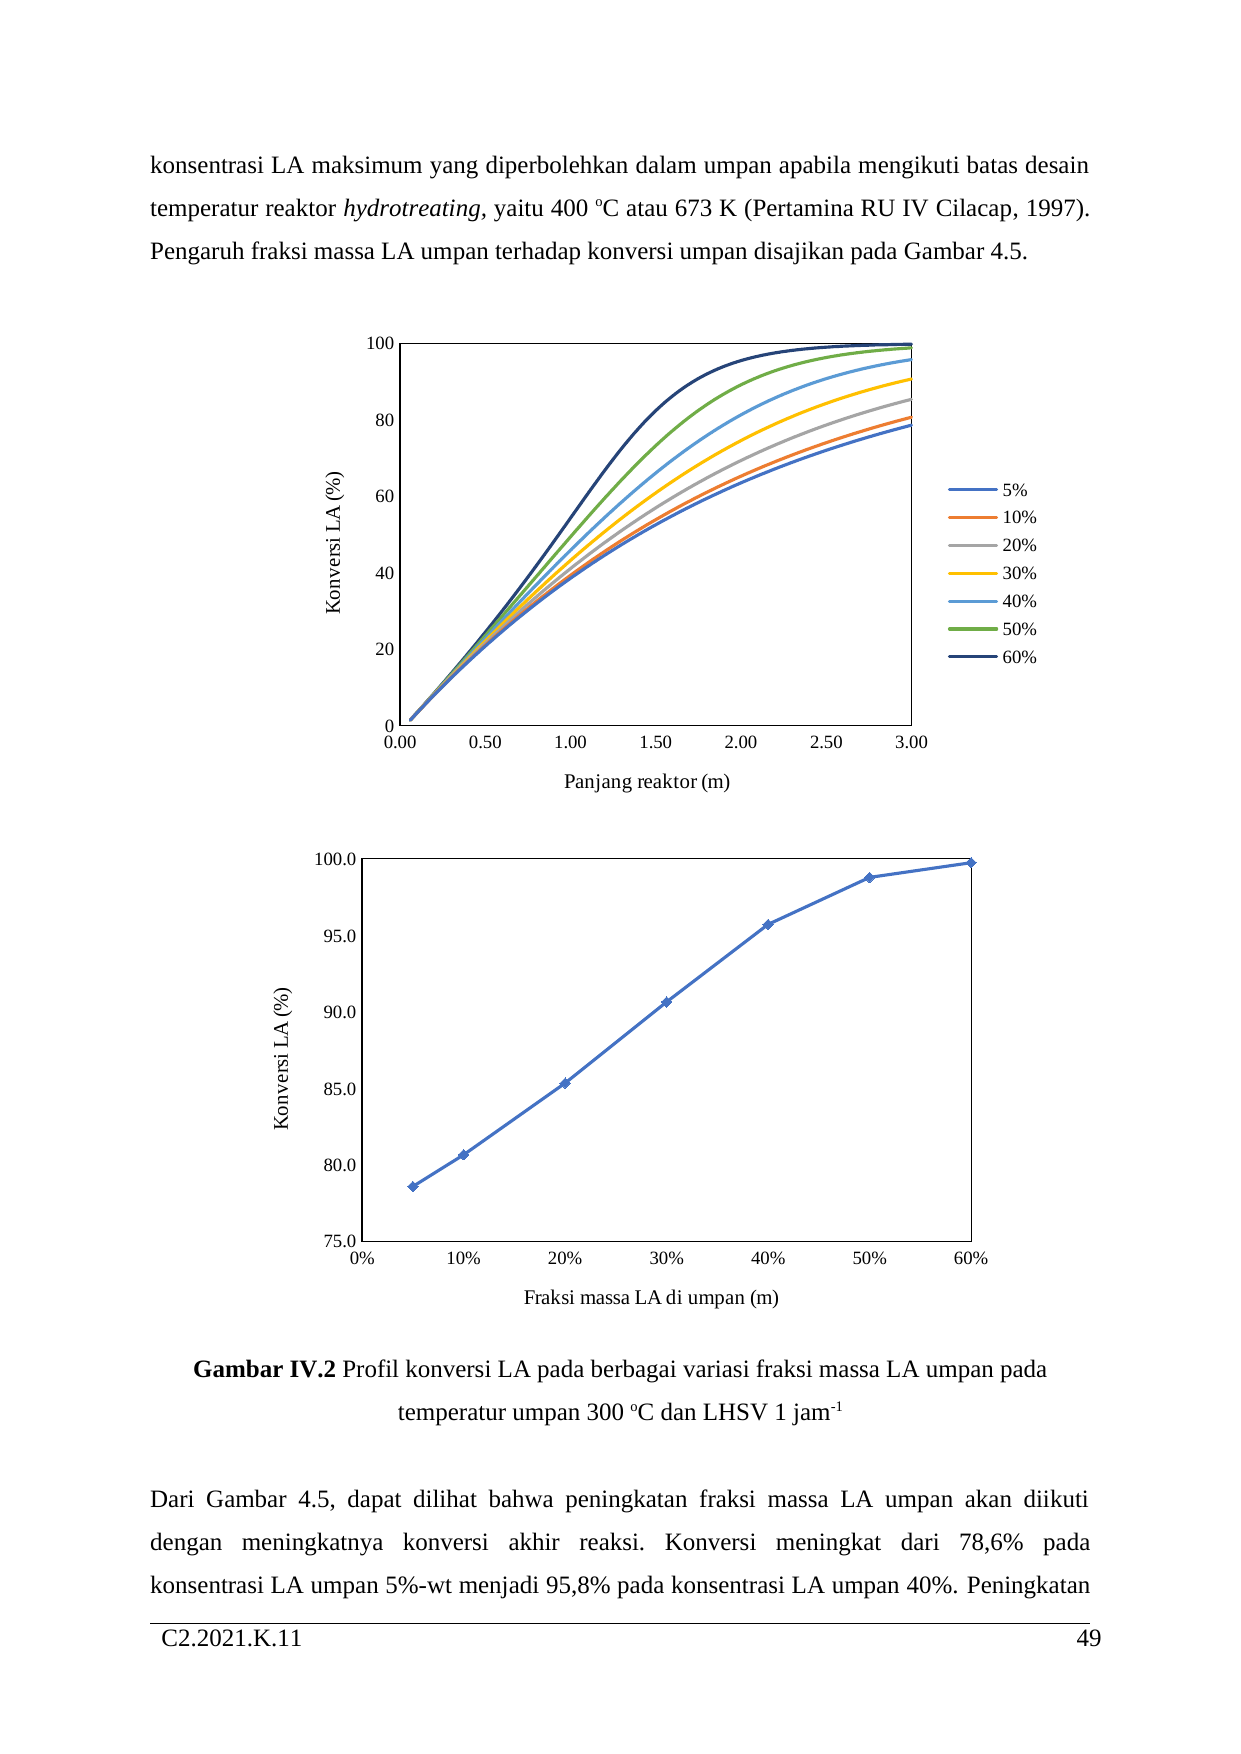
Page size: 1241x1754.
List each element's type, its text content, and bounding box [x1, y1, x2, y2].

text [150, 1484, 1090, 1599]
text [150, 150, 1090, 265]
subtitle Profil konversi LA pada berbagai variasi fraksi massa LA umpan pada temperatur umpan 300 oC dan LHSV 1 jam-1 [150, 1354, 1090, 1426]
